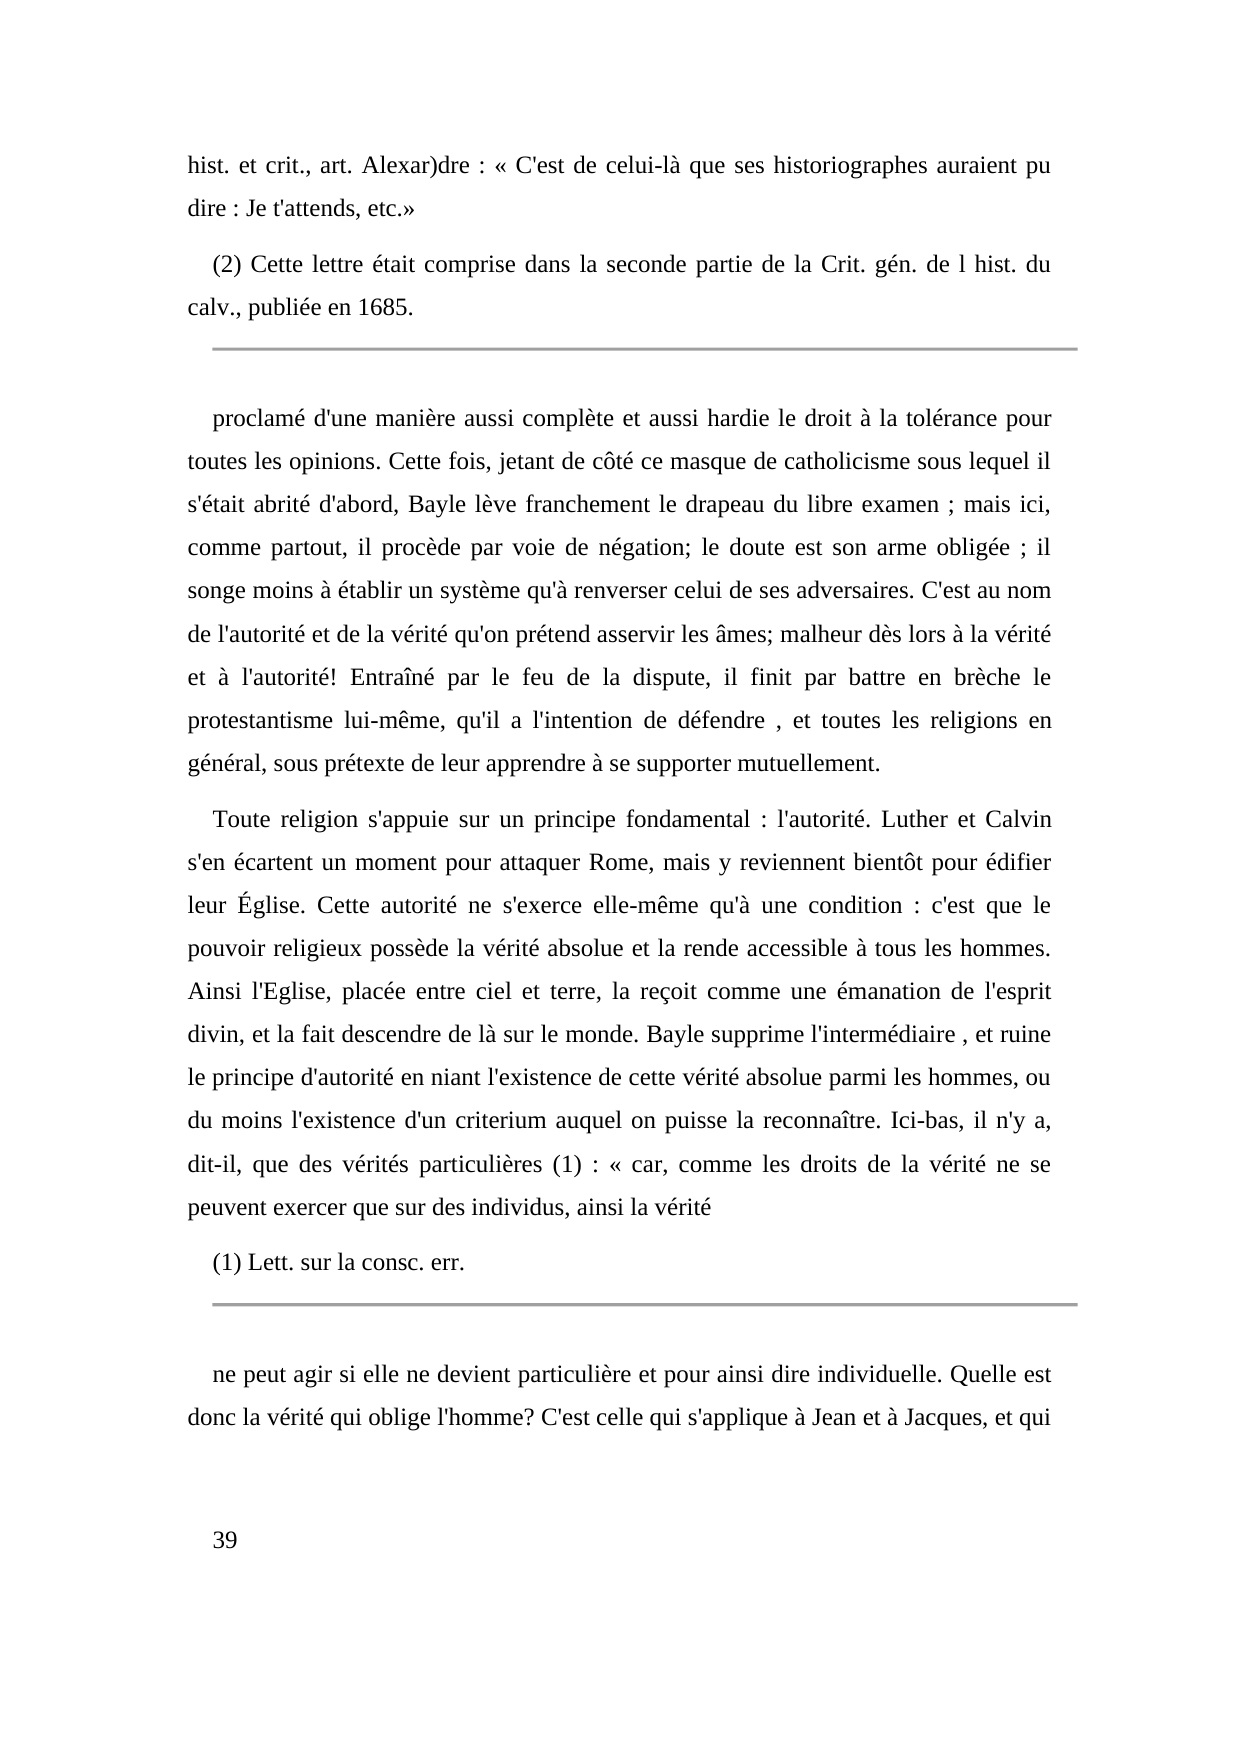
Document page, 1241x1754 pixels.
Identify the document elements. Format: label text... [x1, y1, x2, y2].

text (1) Lett. sur la consc. err. [187, 1247, 1053, 1276]
text (2) Cette lettre était comprise dans la seconde partie de la Crit. gén. de l hist. du calv., publiée en 1685. [187, 249, 1053, 321]
text Toute religion s'appuie sur un principe fondamental : l'autorité. Luther et Calvin s'en écartent un moment pour attaquer Rome, mais y reviennent bientôt pour édifier leur Église. Cette autorité ne s'exerce elle-même qu'à une condition : c'est que le pouvoir religieux possède la vérité absolue et la rende accessible à tous les hommes. Ainsi l'Eglise, placée entre ciel et terre, la reçoit comme une émanation de l'esprit divin, et la fait descendre de là sur le monde. Bayle supprime l'intermédiaire , et ruine le principe d'autorité en niant l'existence de cette vérité absolue parmi les hommes, ou du moins l'existence d'un criterium auquel on puisse la reconnaître. Ici-bas, il n'y a, dit-il, que des vérités particulières (1) : « car, comme les droits de la vérité ne se peuvent exercer que sur des individus, ainsi la vérité [187, 804, 1053, 1221]
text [187, 1359, 1053, 1431]
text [187, 150, 1053, 222]
text proclamé d'une manière aussi complète et aussi hardie le droit à la tolérance pour toutes les opinions. Cette fois, jetant de côté ce masque de catholicisme sous lequel il s'était abrité d'abord, Bayle lève franchement le drapeau du libre examen ; mais ici, comme partout, il procède par voie de négation; le doute est son arme obligée ; il songe moins à établir un système qu'à renverser celui de ses adversaires. C'est au nom de l'autorité et de la vérité qu'on prétend asservir les âmes; malheur dès lors à la vérité et à l'autorité! Entraîné par le feu de la dispute, il finit par battre en brèche le protestantisme lui-même, qu'il a l'intention de défendre , et toutes les religions en général, sous prétexte de leur apprendre à se supporter mutuellement. [187, 403, 1053, 777]
